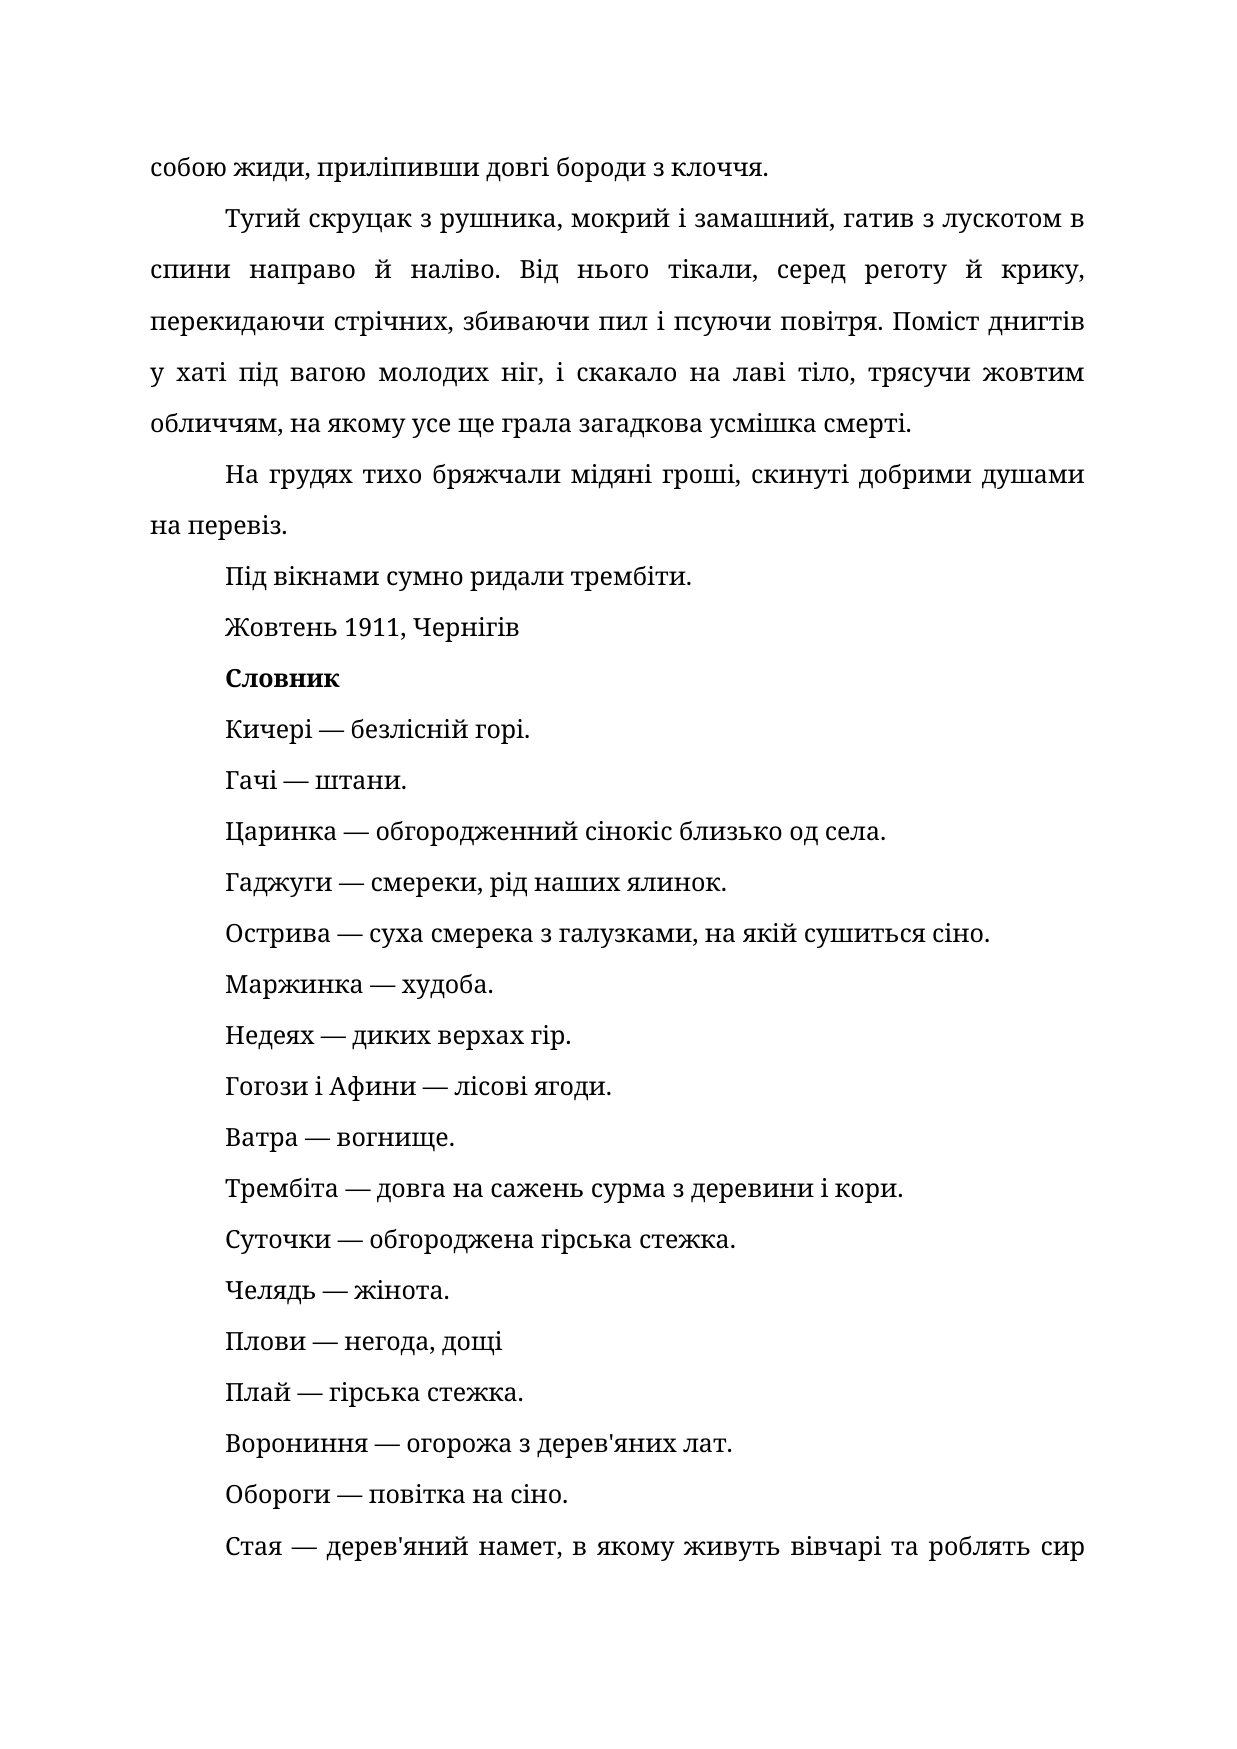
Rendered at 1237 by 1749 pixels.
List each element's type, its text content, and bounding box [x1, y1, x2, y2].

text Плай — гірська стежка. [150, 1375, 1086, 1409]
text Недеях — диких верхах гір. [150, 1018, 1086, 1052]
text Словник [150, 660, 1086, 694]
text Обороги — повітка на сіно. [150, 1477, 1086, 1511]
text Тугий скруцак з рушника, мокрий і замашний, гатив з лускотом в спини направо й наліво. Від нього тікали, серед реготу й крику, перекидаючи стрічних, збиваючи пил і псуючи повітря. Поміст днигтів у хаті під вагою молодих ніг, і скакало на лаві тіло, трясучи жовтим обличчям, на якому усе ще грала загадкова усмішка смерті. [150, 201, 1086, 439]
text Гачі — штани. [150, 762, 1086, 797]
text Маржинка — худоба. [150, 967, 1086, 1001]
text Гогози і Афини — лісові ягоди. [150, 1069, 1086, 1103]
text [150, 150, 1086, 184]
text Жовтень 1911, Чернігів [150, 609, 1086, 643]
text Гаджуги — смереки, рід наших ялинок. [150, 864, 1086, 899]
text Суточки — обгороджена гірська стежка. [150, 1222, 1086, 1256]
text Челядь — жінота. [150, 1273, 1086, 1307]
text Царинка — обгородженний сінокіс близько од села. [150, 813, 1086, 848]
text Ватра — вогнище. [150, 1120, 1086, 1154]
text Трембіта — довга на сажень сурма з деревини і кори. [150, 1171, 1086, 1205]
text Кичері — безлісній горі. [150, 711, 1086, 746]
text Острива — суха смерека з галузками, на якій сушиться сіно. [150, 916, 1086, 950]
text Під вікнами сумно ридали трембіти. [150, 558, 1086, 592]
text Ворониння — огорожа з дерев'яних лат. [150, 1426, 1086, 1460]
text На грудях тихо бряжчали мідяні гроші, скинуті добрими душами на перевіз. [150, 456, 1086, 541]
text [150, 1528, 1086, 1562]
text Плови — негода, дощі [150, 1324, 1086, 1358]
